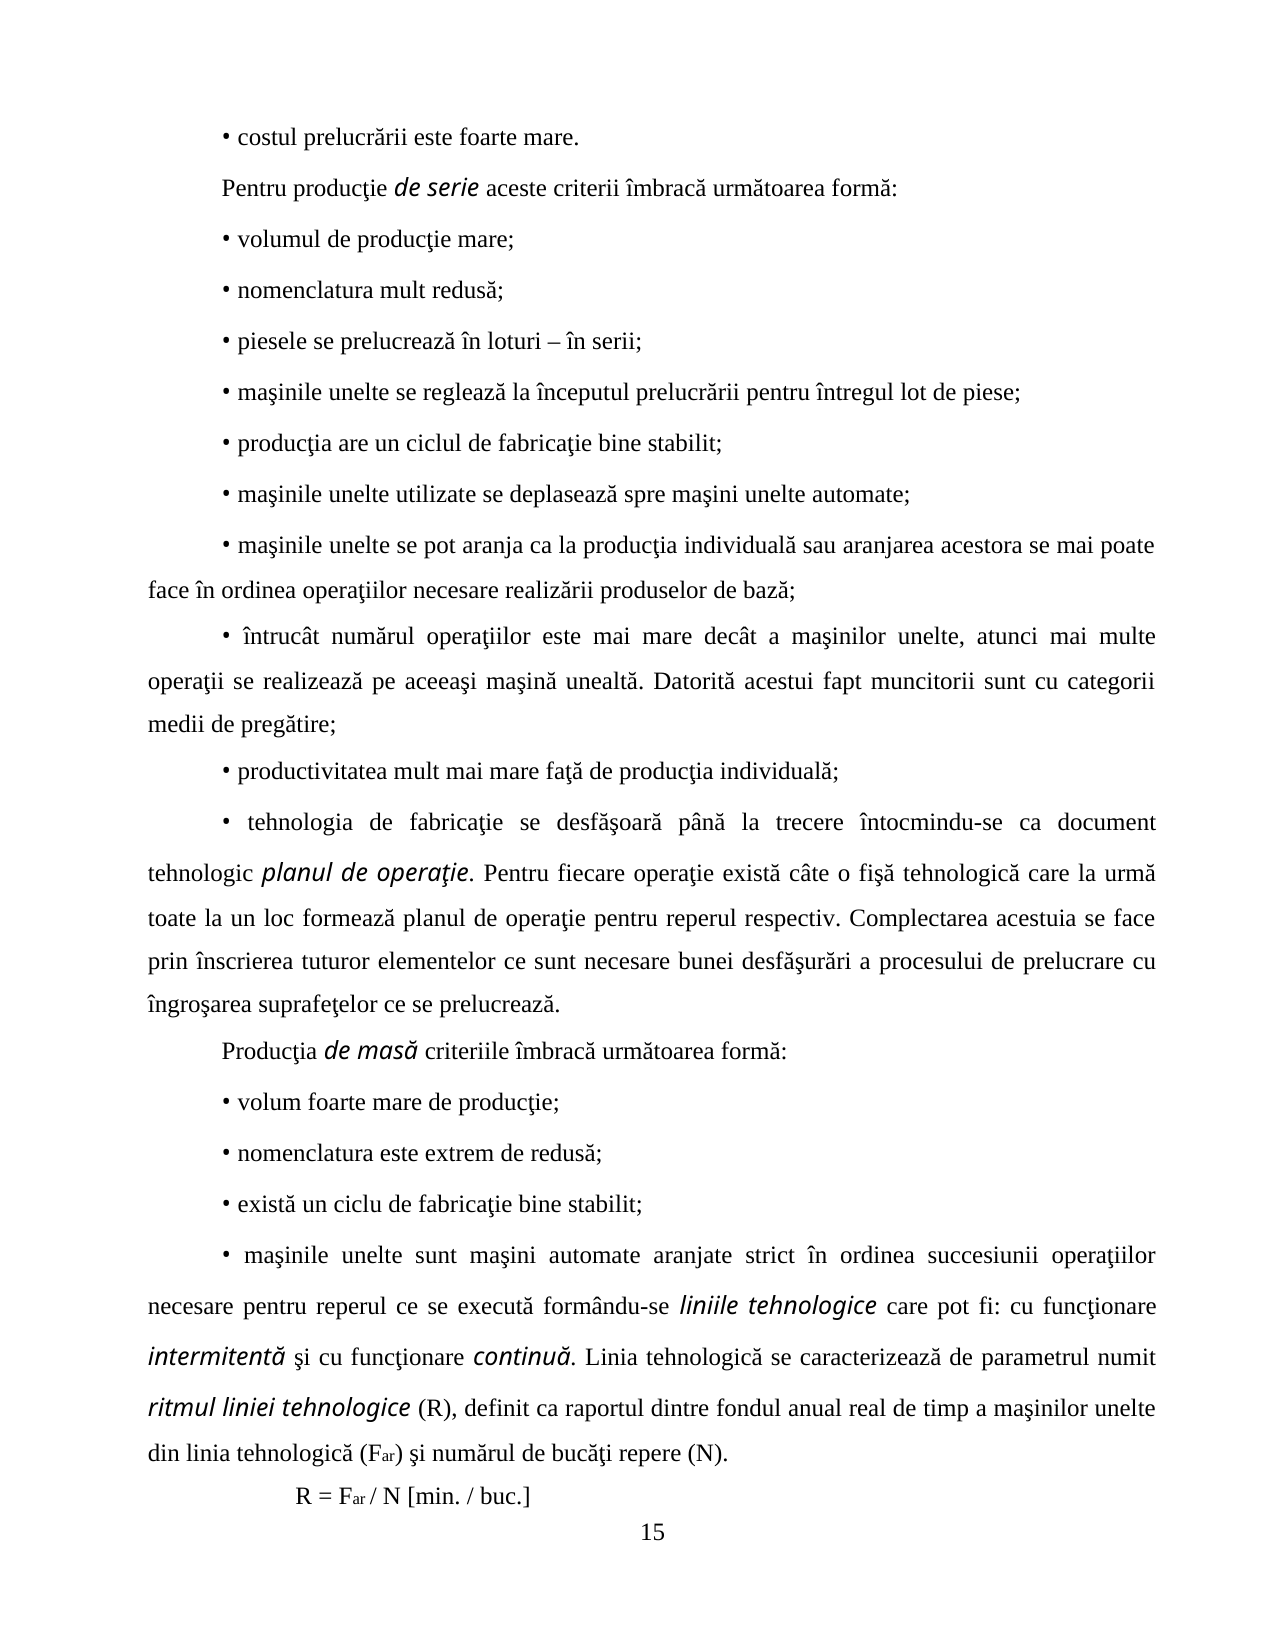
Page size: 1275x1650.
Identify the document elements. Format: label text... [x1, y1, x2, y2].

text • costul prelucrării este foarte mare. [148, 118, 1157, 152]
text Producţia de masă criteriile îmbracă următoarea formă: [148, 1033, 1157, 1067]
text Pentru producţie de serie aceste criterii îmbracă următoarea formă: [148, 169, 1157, 203]
text • piesele se prelucrează în loturi – în serii; [148, 322, 1157, 356]
text • productivitatea mult mai mare faţă de producţia individuală; [148, 753, 1157, 787]
text • tehnologia de fabricaţie se desfăşoară până la trecere întocmindu-se ca document tehnologic planul de operaţie. Pentru fiecare operaţie există câte o fişă tehnologică care la urmă toate la un loc formează planul de operaţie pentru reperul respectiv. Complectarea acestuia se face prin înscrierea tuturor elementelor ce sunt necesare bunei desfăşurări a procesului de prelucrare cu îngroşarea suprafeţelor ce se prelucrează. [148, 804, 1157, 1018]
text • nomenclatura mult redusă; [148, 271, 1157, 305]
text • maşinile unelte sunt maşini automate aranjate strict în ordinea succesiunii operaţiilor necesare pentru reperul ce se execută formându-se liniile tehnologice care pot fi: cu funcţionare intermitentă şi cu funcţionare continuă. Linia tehnologică se caracterizează de parametrul numit ritmul liniei tehnologice (R), definit ca raportul dintre fondul anual real de timp a maşinilor unelte din linia tehnologică (Far) şi numărul de bucăţi repere (N). [148, 1237, 1157, 1467]
text • volumul de producţie mare; [148, 220, 1157, 254]
text R = Far / N [min. / buc.] [148, 1481, 1157, 1510]
text • maşinile unelte utilizate se deplasează spre maşini unelte automate; [148, 475, 1157, 509]
text • maşinile unelte se reglează la începutul prelucrării pentru întregul lot de piese; [148, 373, 1157, 407]
text • producţia are un ciclul de fabricaţie bine stabilit; [148, 424, 1157, 458]
text • maşinile unelte se pot aranja ca la producţia individuală sau aranjarea acestora se mai poate face în ordinea operaţiilor necesare realizării produselor de bază; [148, 526, 1157, 604]
text • nomenclatura este extrem de redusă; [148, 1135, 1157, 1169]
text • volum foarte mare de producţie; [148, 1084, 1157, 1118]
text • există un ciclu de fabricaţie bine stabilit; [148, 1186, 1157, 1220]
text • întrucât numărul operaţiilor este mai mare decât a maşinilor unelte, atunci mai multe operaţii se realizează pe aceeaşi maşină unealtă. Datorită acestui fapt muncitorii sunt cu categorii medii de pregătire; [148, 618, 1157, 738]
